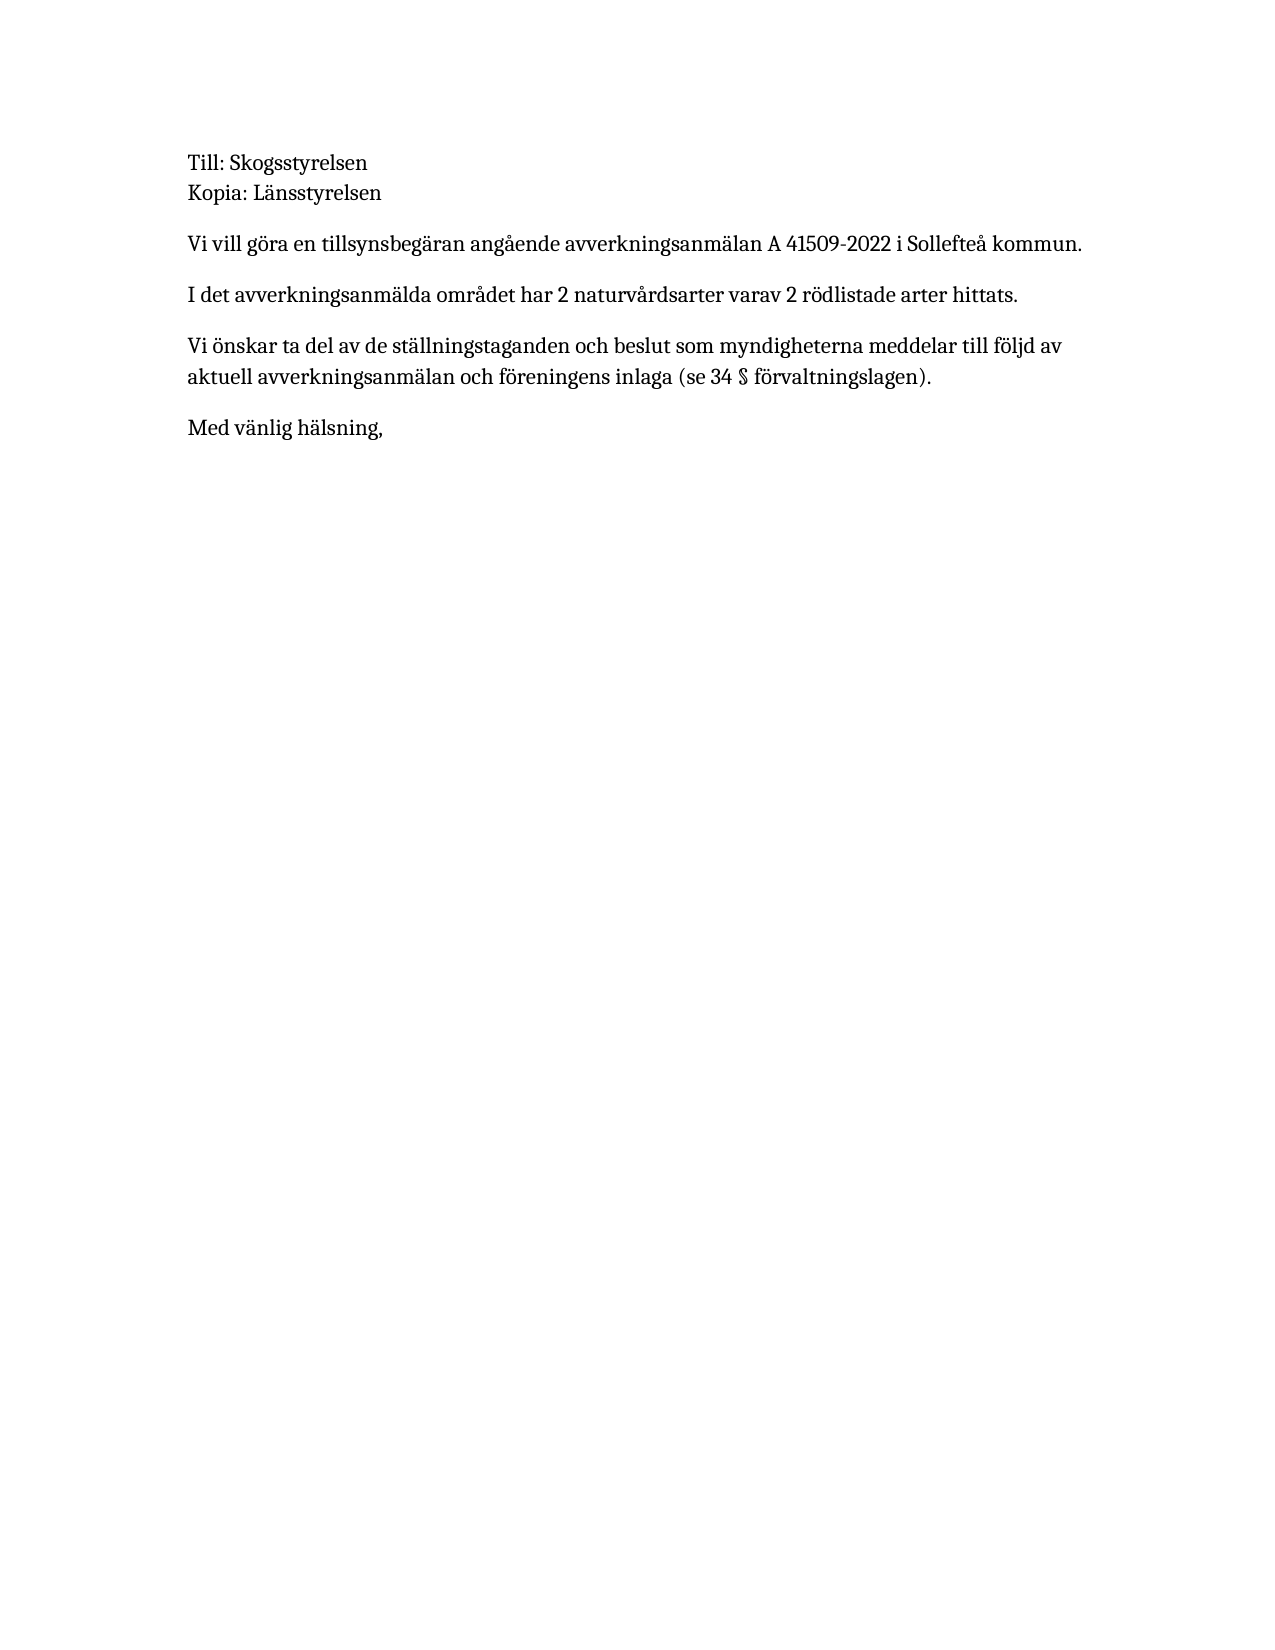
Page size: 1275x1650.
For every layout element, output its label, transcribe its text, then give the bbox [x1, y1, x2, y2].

text I det avverkningsanmälda området har 2 naturvårdsarter varav 2 rödlistade arter hittats. [187, 282, 1087, 309]
text Vi vill göra en tillsynsbegäran angående avverkningsanmälan A 41509-2022 i Sollefteå kommun. [187, 231, 1087, 258]
text Med vänlig hälsning, [187, 414, 1087, 471]
text Till: Skogsstyrelsen Kopia: Länsstyrelsen [187, 150, 1087, 207]
text Vi önskar ta del av de ställningstaganden och beslut som myndigheterna meddelar till följd av aktuell avverkningsanmälan och föreningens inlaga (se 34 § förvaltningslagen). [187, 333, 1087, 390]
